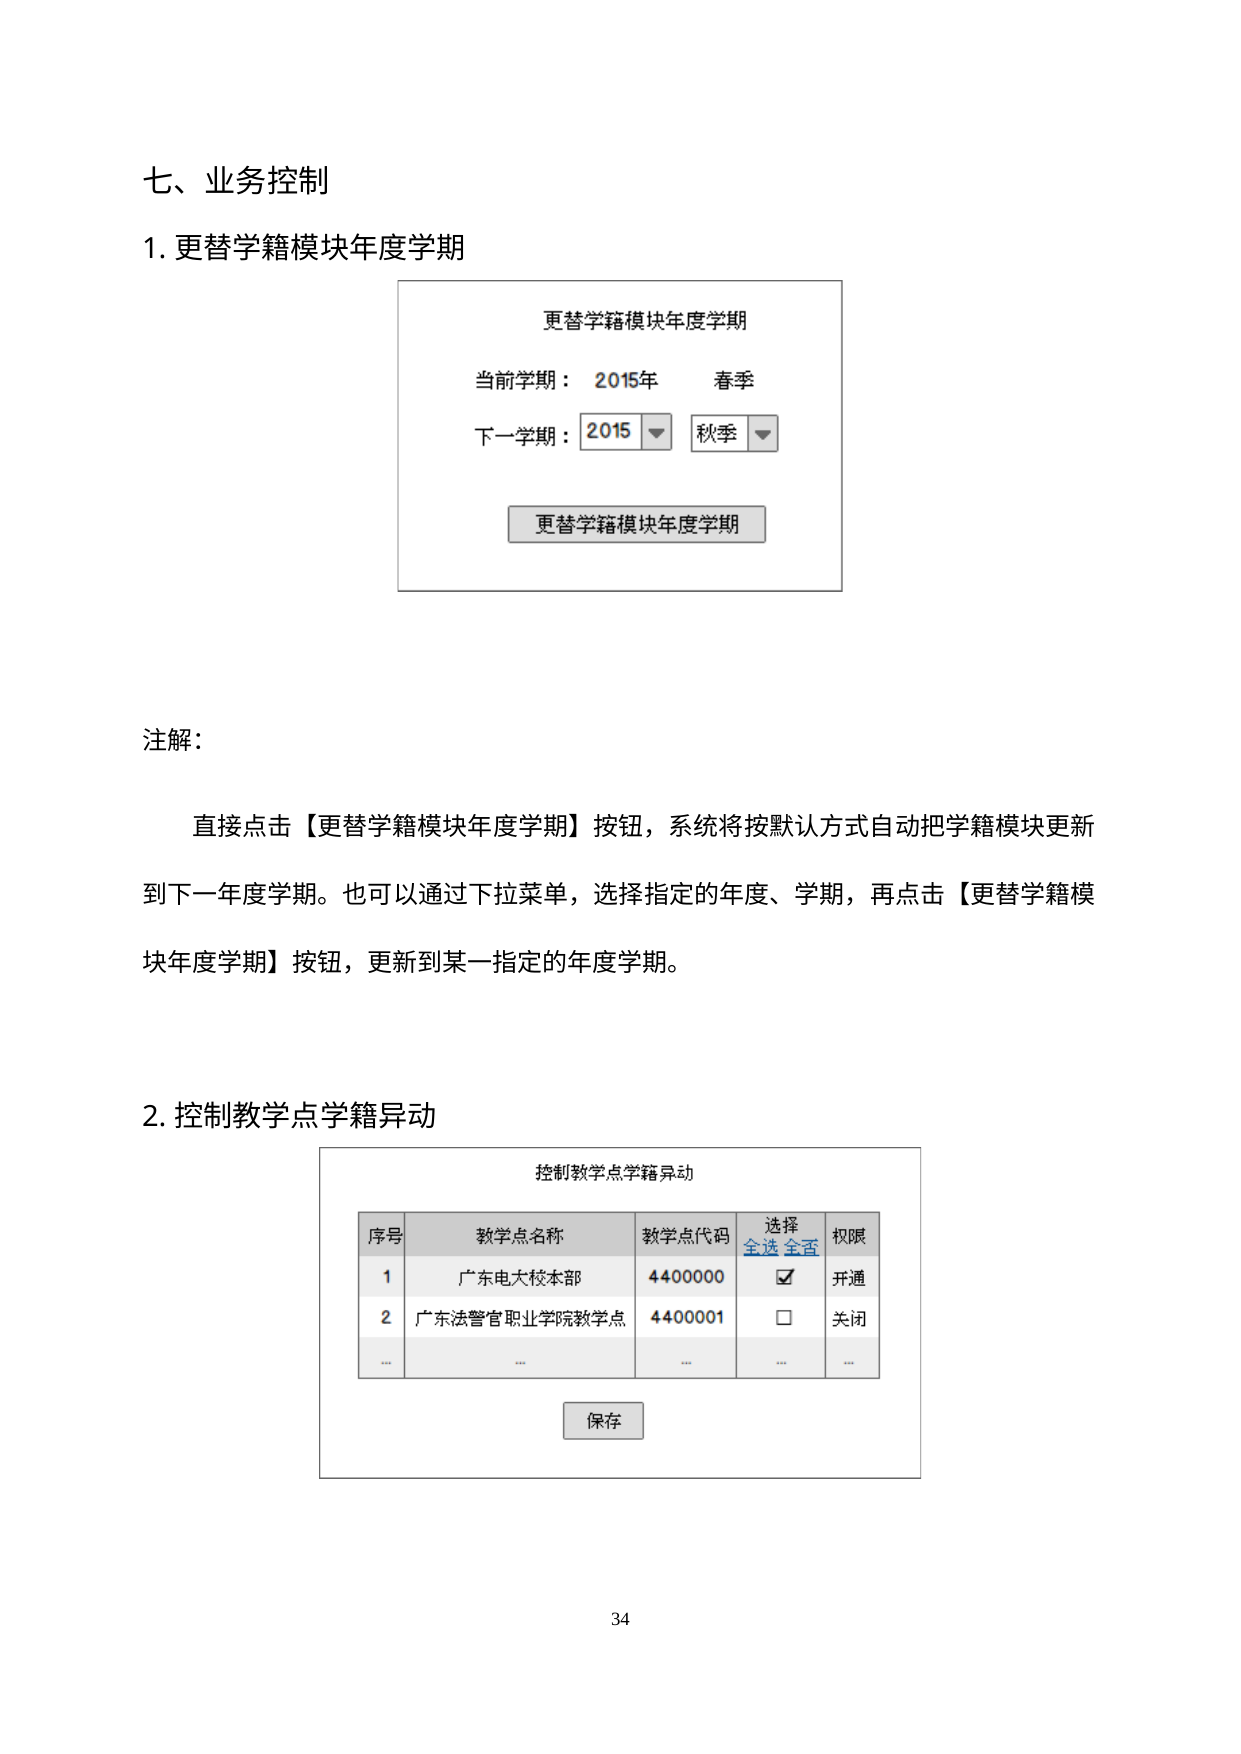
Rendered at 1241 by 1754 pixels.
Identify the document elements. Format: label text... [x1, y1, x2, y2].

text 直接点击【更替学籍模块年度学期】按钮，系统将按默认方式自动把学籍模块更新到下一年度学期。也可以通过下拉菜单，选择指定的年度、学期，再点击【更替学籍模块年度学期】按钮，更新到某一指定的年度学期。 [142, 791, 1098, 994]
text 七、业务控制 [142, 144, 1098, 212]
text 2. 控制教学点学籍异动 [142, 1079, 1098, 1147]
text 1. 更替学籍模块年度学期 [142, 212, 1098, 280]
text 注解： [142, 705, 1098, 773]
picture [397, 280, 843, 592]
picture [319, 1147, 922, 1479]
